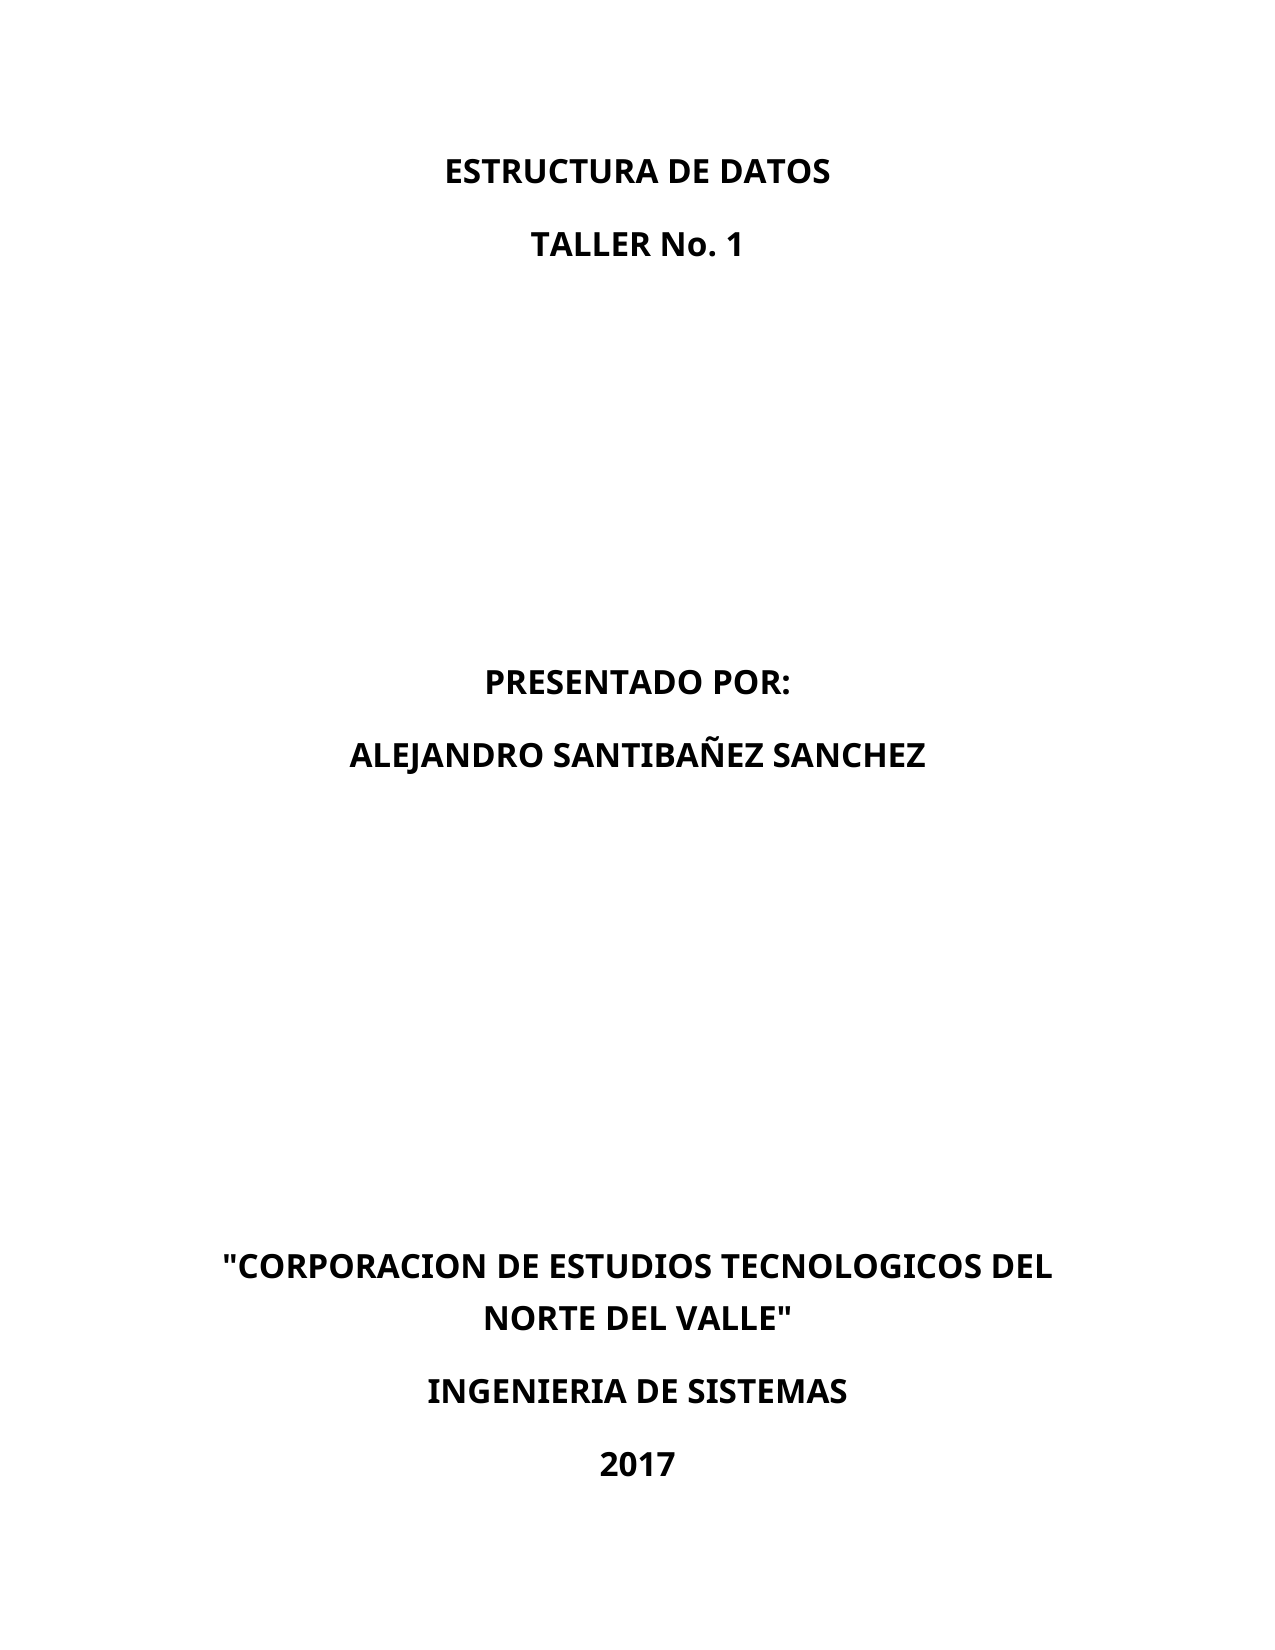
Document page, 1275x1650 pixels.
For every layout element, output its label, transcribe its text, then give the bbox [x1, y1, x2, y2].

text INGENIERIA DE SISTEMAS [177, 1368, 1098, 1413]
text TALLER No. 1 [177, 221, 1098, 266]
text ALEJANDRO SANTIBAÑEZ SANCHEZ [177, 732, 1098, 777]
text ESTRUCTURA DE DATOS [177, 148, 1098, 193]
text "CORPORACION DE ESTUDIOS TECNOLOGICOS DEL NORTE DEL VALLE" [177, 1243, 1098, 1341]
text PRESENTADO POR: [177, 659, 1098, 704]
text 2017 [177, 1441, 1098, 1487]
